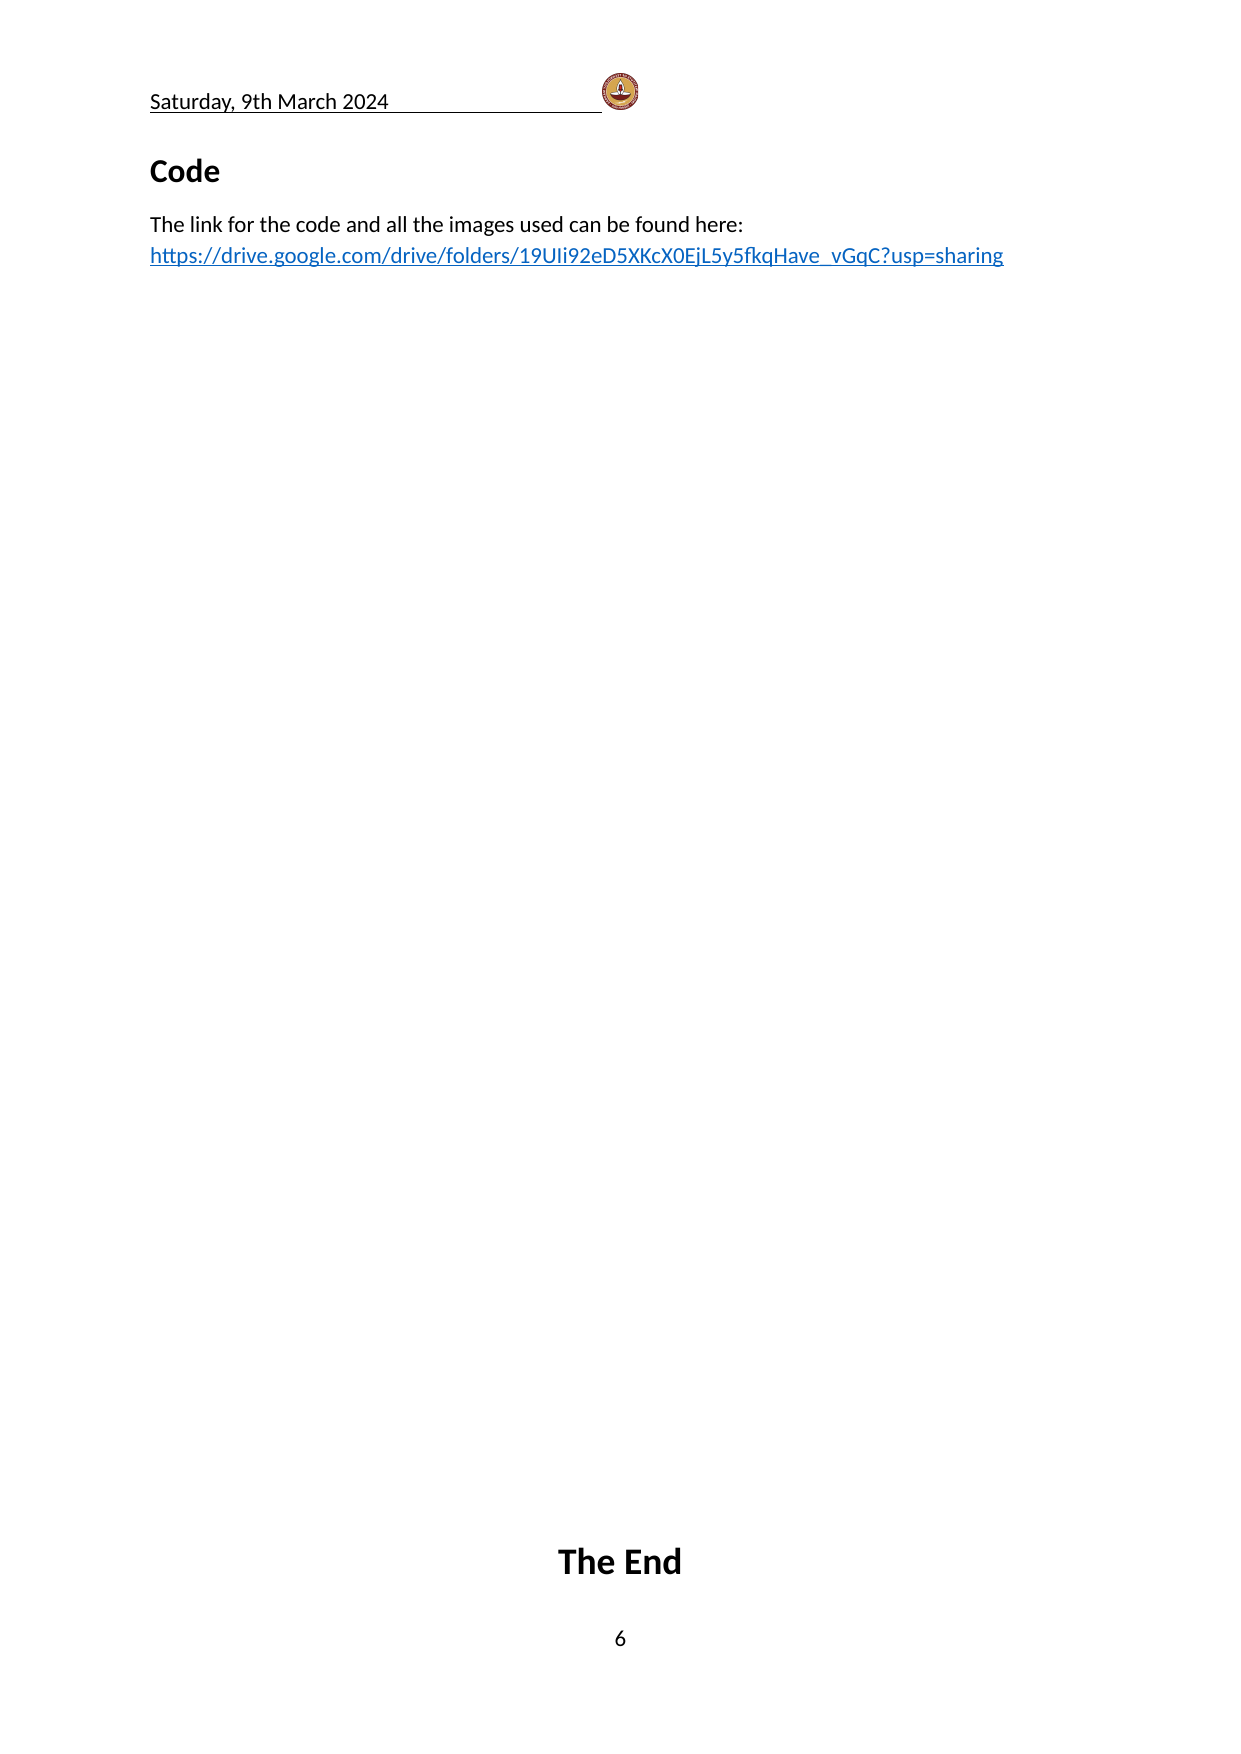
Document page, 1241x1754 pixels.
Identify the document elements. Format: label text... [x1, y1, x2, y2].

text The link for the code and all the images used can be found here: https://drive.google.com/drive/folders/19UIi92eD5XKcX0EjL5y5fkqHave_vGqC?usp=sharing [150, 211, 1090, 269]
picture [602, 73, 639, 110]
text The End [150, 1506, 1090, 1584]
text Code [150, 150, 1090, 191]
